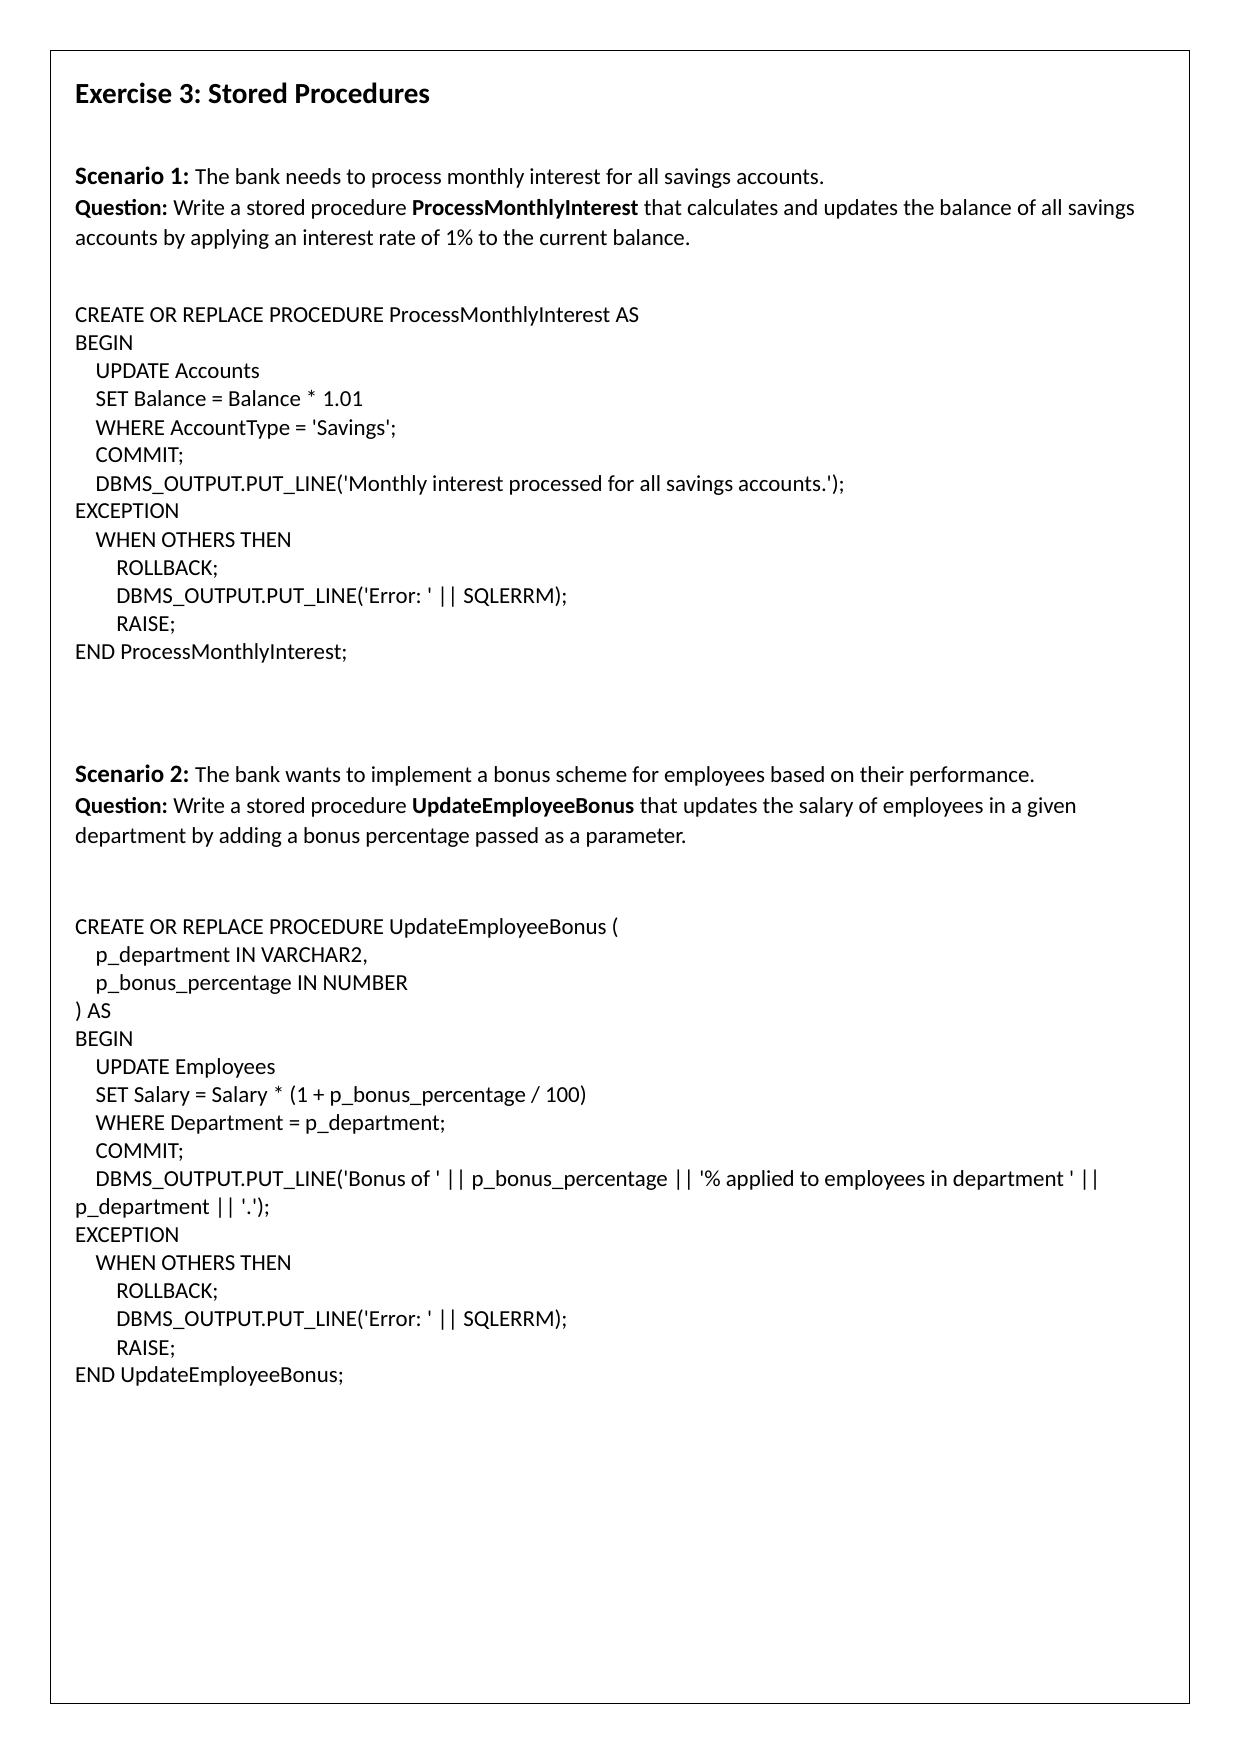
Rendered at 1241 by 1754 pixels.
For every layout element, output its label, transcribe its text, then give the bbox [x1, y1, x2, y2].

text WHEN OTHERS THEN [75, 525, 1165, 553]
text BEGIN [75, 328, 1165, 357]
text p_department IN VARCHAR2, [75, 940, 1165, 968]
text ) AS [75, 996, 1165, 1024]
text p_bonus_percentage IN NUMBER [75, 968, 1165, 996]
text UPDATE Accounts [75, 357, 1165, 384]
text RAISE; [75, 609, 1165, 637]
text ROLLBACK; [75, 1277, 1165, 1304]
text Question: Write a stored procedure ProcessMonthlyInterest that calculates and updates the balance of all savings accounts by applying an interest rate of 1% to the current balance. [75, 193, 1165, 251]
text UPDATE Employees [75, 1052, 1165, 1080]
text Scenario 2: The bank wants to implement a bonus scheme for employees based on their performance. [75, 758, 1165, 789]
text EXCEPTION [75, 1221, 1165, 1248]
text Scenario 1: The bank needs to process monthly interest for all savings accounts. [75, 160, 1165, 191]
text DBMS_OUTPUT.PUT_LINE('Bonus of ' || p_bonus_percentage || '% applied to employees in department ' || p_department || '.'); [75, 1164, 1165, 1221]
text SET Balance = Balance * 1.01 [75, 384, 1165, 413]
text ROLLBACK; [75, 553, 1165, 581]
text SET Salary = Salary * (1 + p_bonus_percentage / 100) [75, 1080, 1165, 1108]
text WHEN OTHERS THEN [75, 1248, 1165, 1277]
text WHERE Department = p_department; [75, 1108, 1165, 1136]
text DBMS_OUTPUT.PUT_LINE('Monthly interest processed for all savings accounts.'); [75, 469, 1165, 497]
text Exercise 3: Stored Procedures [75, 75, 1165, 111]
text COMMIT; [75, 1136, 1165, 1164]
text DBMS_OUTPUT.PUT_LINE('Error: ' || SQLERRM); [75, 581, 1165, 609]
text END ProcessMonthlyInterest; [75, 637, 1165, 665]
text DBMS_OUTPUT.PUT_LINE('Error: ' || SQLERRM); [75, 1304, 1165, 1333]
text COMMIT; [75, 441, 1165, 469]
text CREATE OR REPLACE PROCEDURE ProcessMonthlyInterest AS [75, 301, 1165, 328]
text Question: Write a stored procedure UpdateEmployeeBonus that updates the salary of employees in a given department by adding a bonus percentage passed as a parameter. [75, 791, 1165, 850]
text BEGIN [75, 1024, 1165, 1052]
text END UpdateEmployeeBonus; [75, 1361, 1165, 1389]
text RAISE; [75, 1333, 1165, 1361]
text WHERE AccountType = 'Savings'; [75, 413, 1165, 441]
text EXCEPTION [75, 497, 1165, 525]
text CREATE OR REPLACE PROCEDURE UpdateEmployeeBonus ( [75, 912, 1165, 940]
